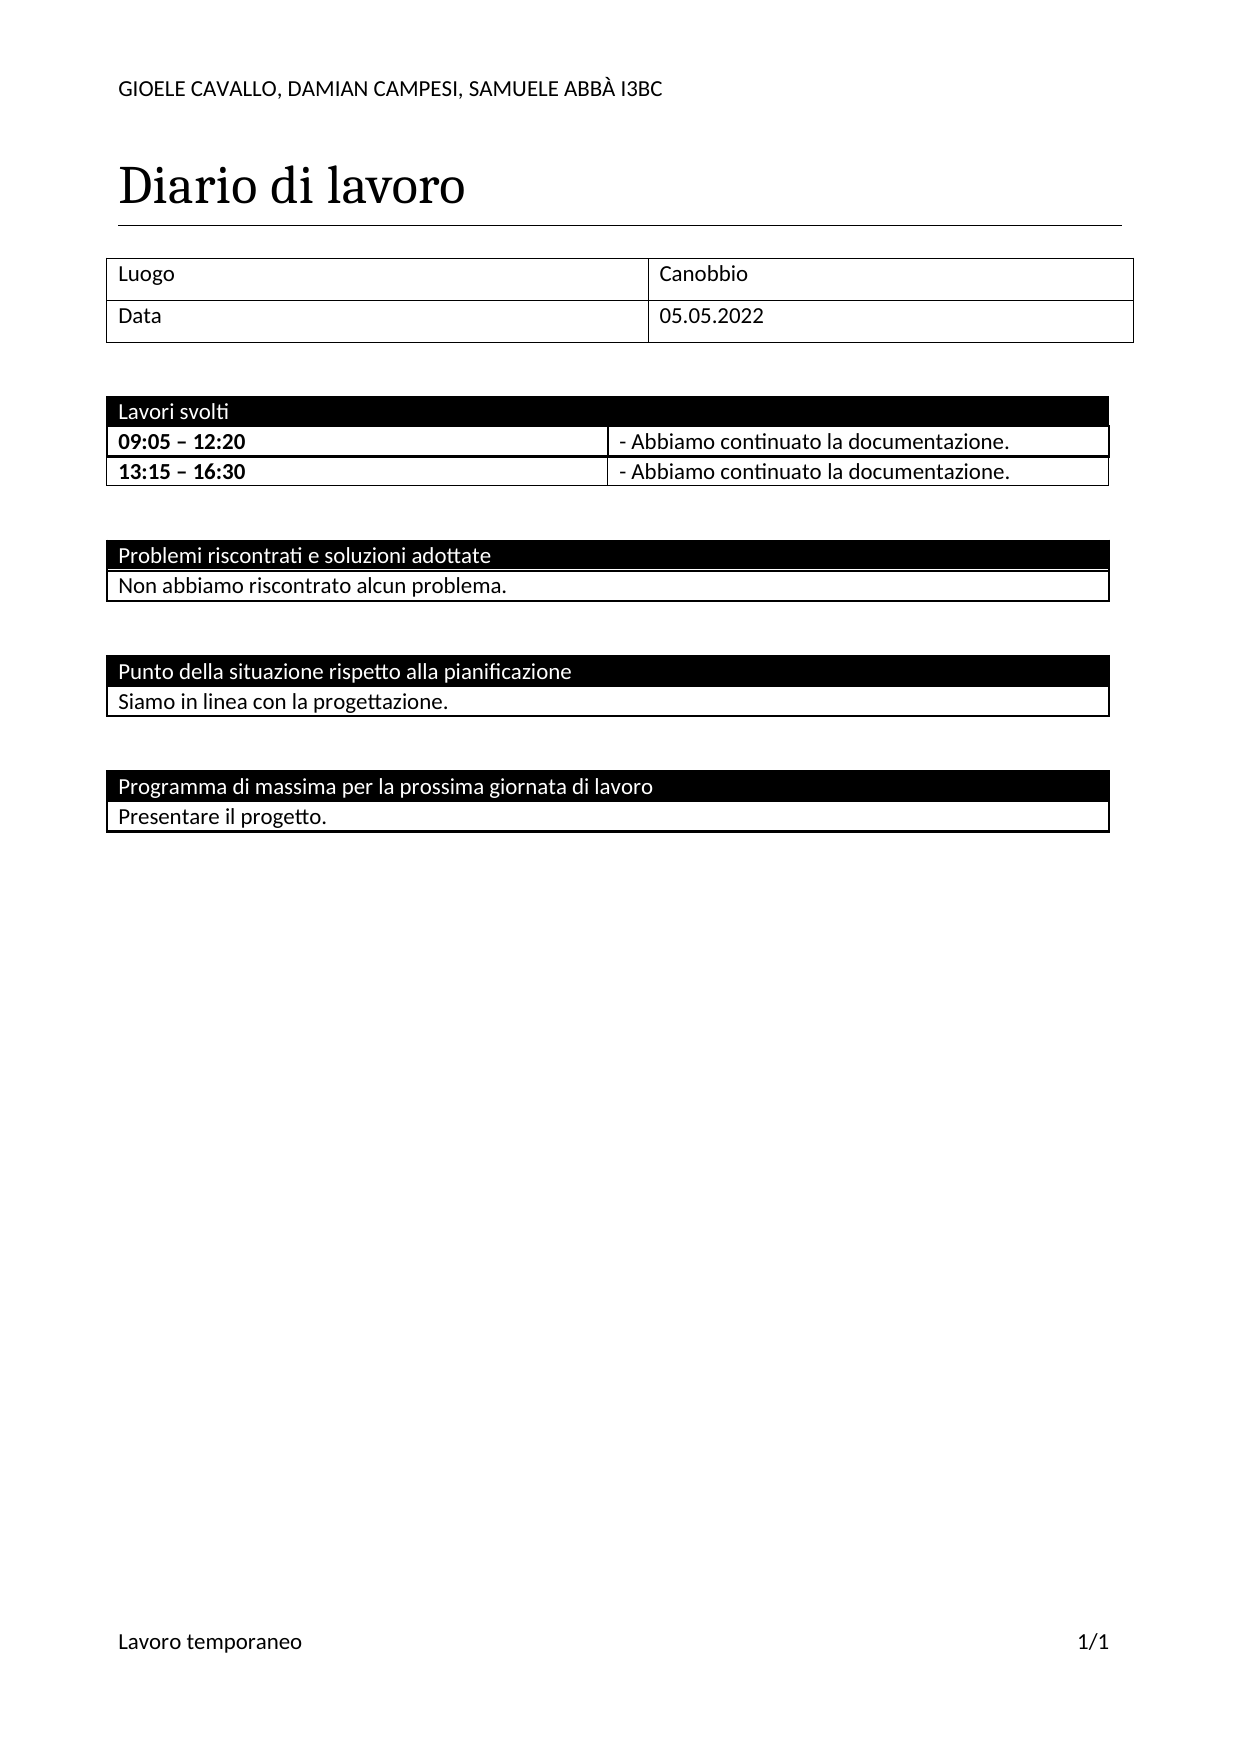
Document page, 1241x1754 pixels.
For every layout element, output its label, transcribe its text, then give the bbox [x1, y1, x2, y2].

table_cell 05.05.2022 [649, 301, 1133, 342]
table_cell Data [107, 301, 648, 342]
table_header Problemi riscontrati e soluzioni adottate [108, 542, 1108, 569]
table_header Lavori svolti [107, 397, 1108, 425]
table_header Luogo [107, 259, 648, 300]
title Diario di lavoro [118, 155, 1122, 225]
table_cell 09:05 – 12:20 [108, 427, 607, 455]
table_cell - Abbiamo continuato la documentazione. [608, 458, 1108, 485]
table_cell 13:15 – 16:30 [107, 458, 607, 485]
table_header Canobbio [649, 259, 1133, 300]
table_cell Siamo in linea con la progettazione. [108, 687, 1108, 715]
table_cell - Abbiamo continuato la documentazione. [609, 427, 1108, 455]
table_cell Presentare il progetto. [108, 802, 1108, 830]
table_header Punto della situazione rispetto alla pianificazione [108, 657, 1108, 685]
table_cell Non abbiamo riscontrato alcun problema. [108, 572, 1108, 600]
table_header Programma di massima per la prossima giornata di lavoro [108, 772, 1108, 800]
